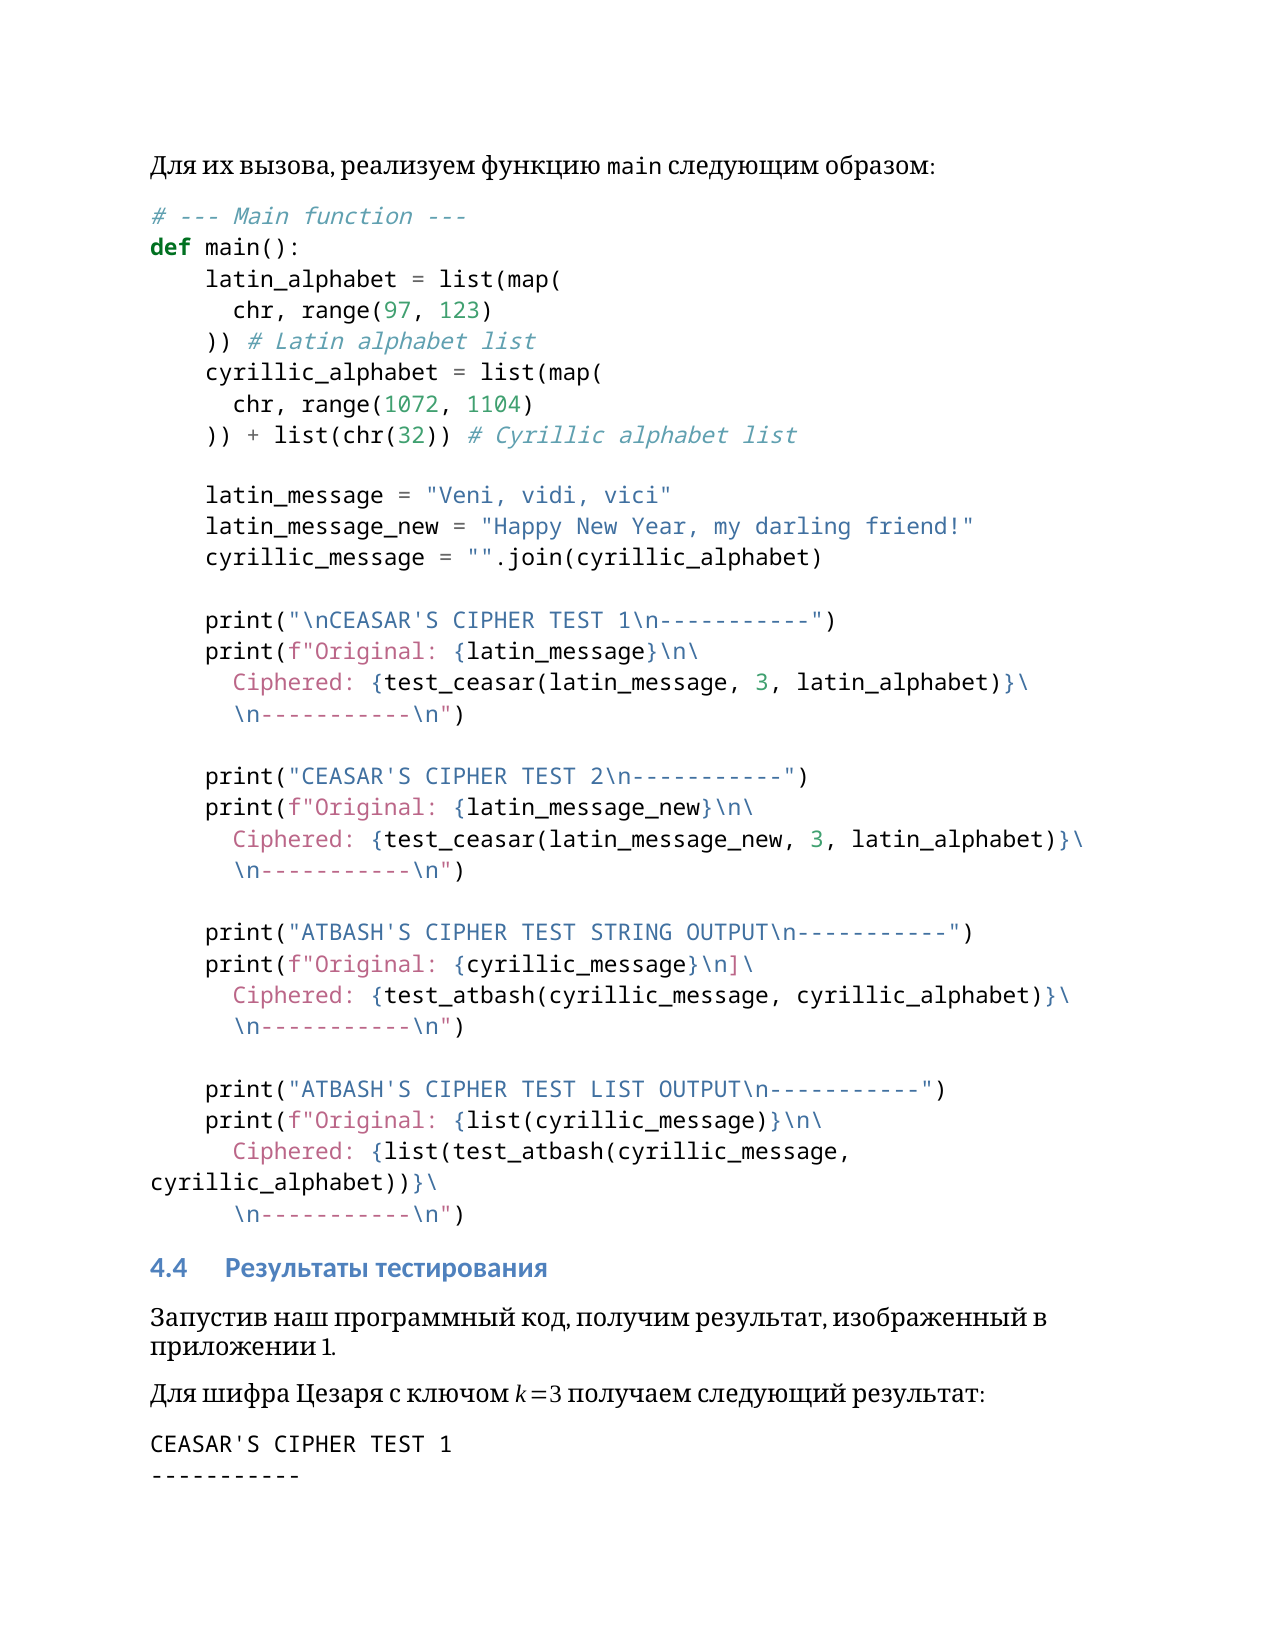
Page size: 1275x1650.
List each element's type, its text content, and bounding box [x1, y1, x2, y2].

text # --- Main function --- def main(): latin_alphabet = list(map( chr, range(97, 123) )) # Latin alphabet list cyrillic_alphabet = list(map( chr, range(1072, 1104) )) + list(chr(32)) # Cyrillic alphabet list latin_message = "Veni, vidi, vici" latin_message_new = "Happy New Year, my darling friend!" cyrillic_message = "".join(cyrillic_alphabet) print("\nCEASAR'S CIPHER TEST 1\n-----------") print(f"Original: {latin_message}\n\ Ciphered: {test_ceasar(latin_message, 3, latin_alphabet)}\ \n-----------\n") print("CEASAR'S CIPHER TEST 2\n-----------") print(f"Original: {latin_message_new}\n\ Ciphered: {test_ceasar(latin_message_new, 3, latin_alphabet)}\ \n-----------\n") print("ATBASH'S CIPHER TEST STRING OUTPUT\n-----------") print(f"Original: {cyrillic_message}\n]\ Ciphered: {test_atbash(cyrillic_message, cyrillic_alphabet)}\ \n-----------\n") print("ATBASH'S CIPHER TEST LIST OUTPUT\n-----------") print(f"Original: {list(cyrillic_message)}\n\ Ciphered: {list(test_atbash(cyrillic_message, cyrillic_alphabet))}\ \n-----------\n") [150, 200, 1125, 1229]
text Для их вызова, реализуем функцию main следующим образом: [150, 150, 1125, 181]
text Запустив наш программный код, получим результат, изображенный в приложении 1. [150, 1304, 1125, 1361]
subtitle 4.4 Результаты тестирования [150, 1249, 1125, 1285]
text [150, 1428, 1125, 1490]
text Для шифра Цезаря с ключом получаем следующий результат: [150, 1380, 1125, 1409]
